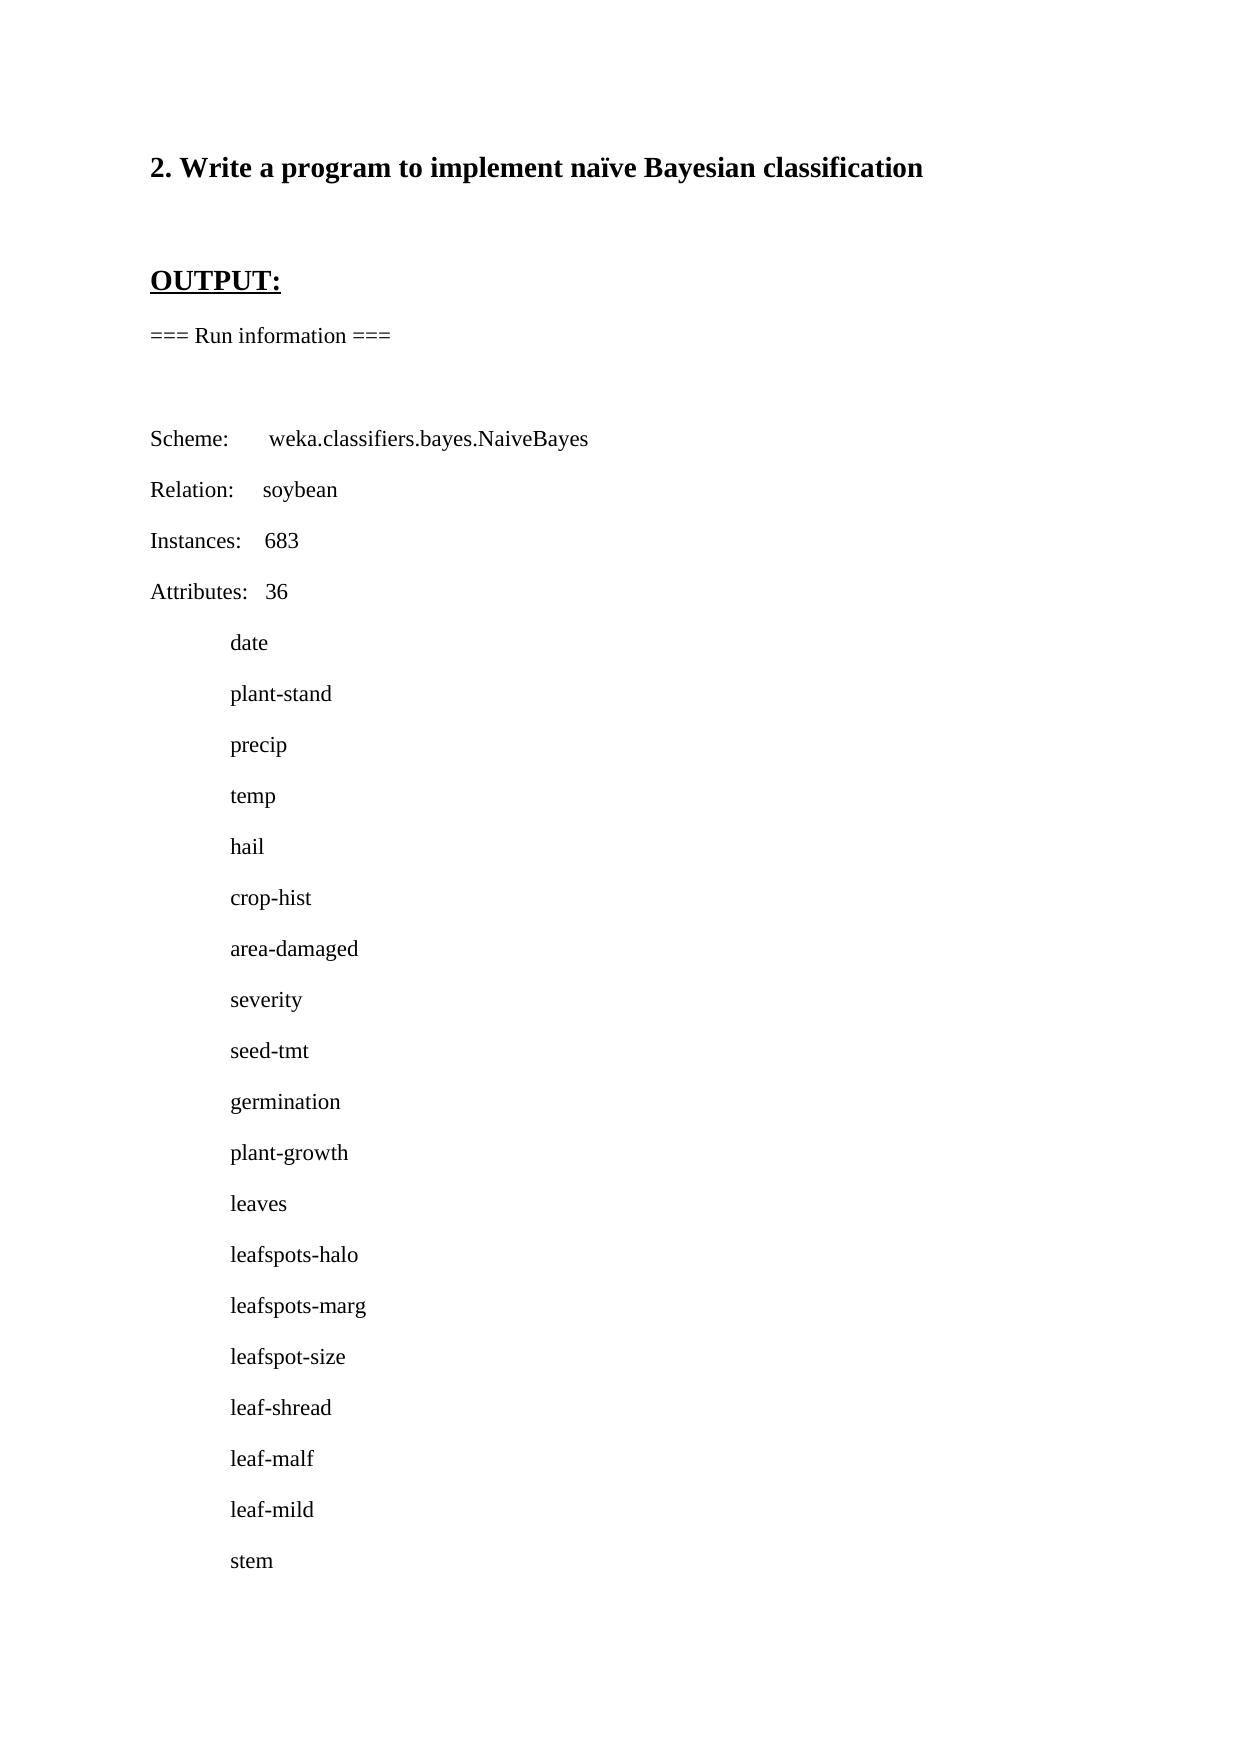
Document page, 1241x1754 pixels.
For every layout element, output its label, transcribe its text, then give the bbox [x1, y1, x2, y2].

text date [150, 629, 1090, 655]
text leafspots-halo [150, 1241, 1090, 1268]
text Instances: 683 [150, 527, 1090, 553]
text severity [150, 986, 1090, 1012]
text leafspot-size [150, 1343, 1090, 1370]
text temp [150, 782, 1090, 808]
text Attributes: 36 [150, 578, 1090, 604]
text OUTPUT: [150, 263, 1090, 297]
text germination [150, 1088, 1090, 1114]
text === Run information === [150, 323, 1090, 349]
text stem [150, 1548, 1090, 1574]
text plant-stand [150, 680, 1090, 706]
text leafspots-marg [150, 1292, 1090, 1319]
text leaves [150, 1190, 1090, 1217]
text area-damaged [150, 935, 1090, 961]
text Relation: soybean [150, 476, 1090, 502]
text hail [150, 833, 1090, 859]
text seed-tmt [150, 1037, 1090, 1063]
text plant-growth [150, 1139, 1090, 1166]
text crop-hist [150, 884, 1090, 910]
text leaf-mild [150, 1497, 1090, 1523]
text Scheme: weka.classifiers.bayes.NaiveBayes [150, 425, 1090, 451]
text leaf-shread [150, 1394, 1090, 1421]
text 2. Write a program to implement naïve Bayesian classification [150, 150, 1090, 183]
text leaf-malf [150, 1446, 1090, 1472]
text precip [150, 731, 1090, 757]
